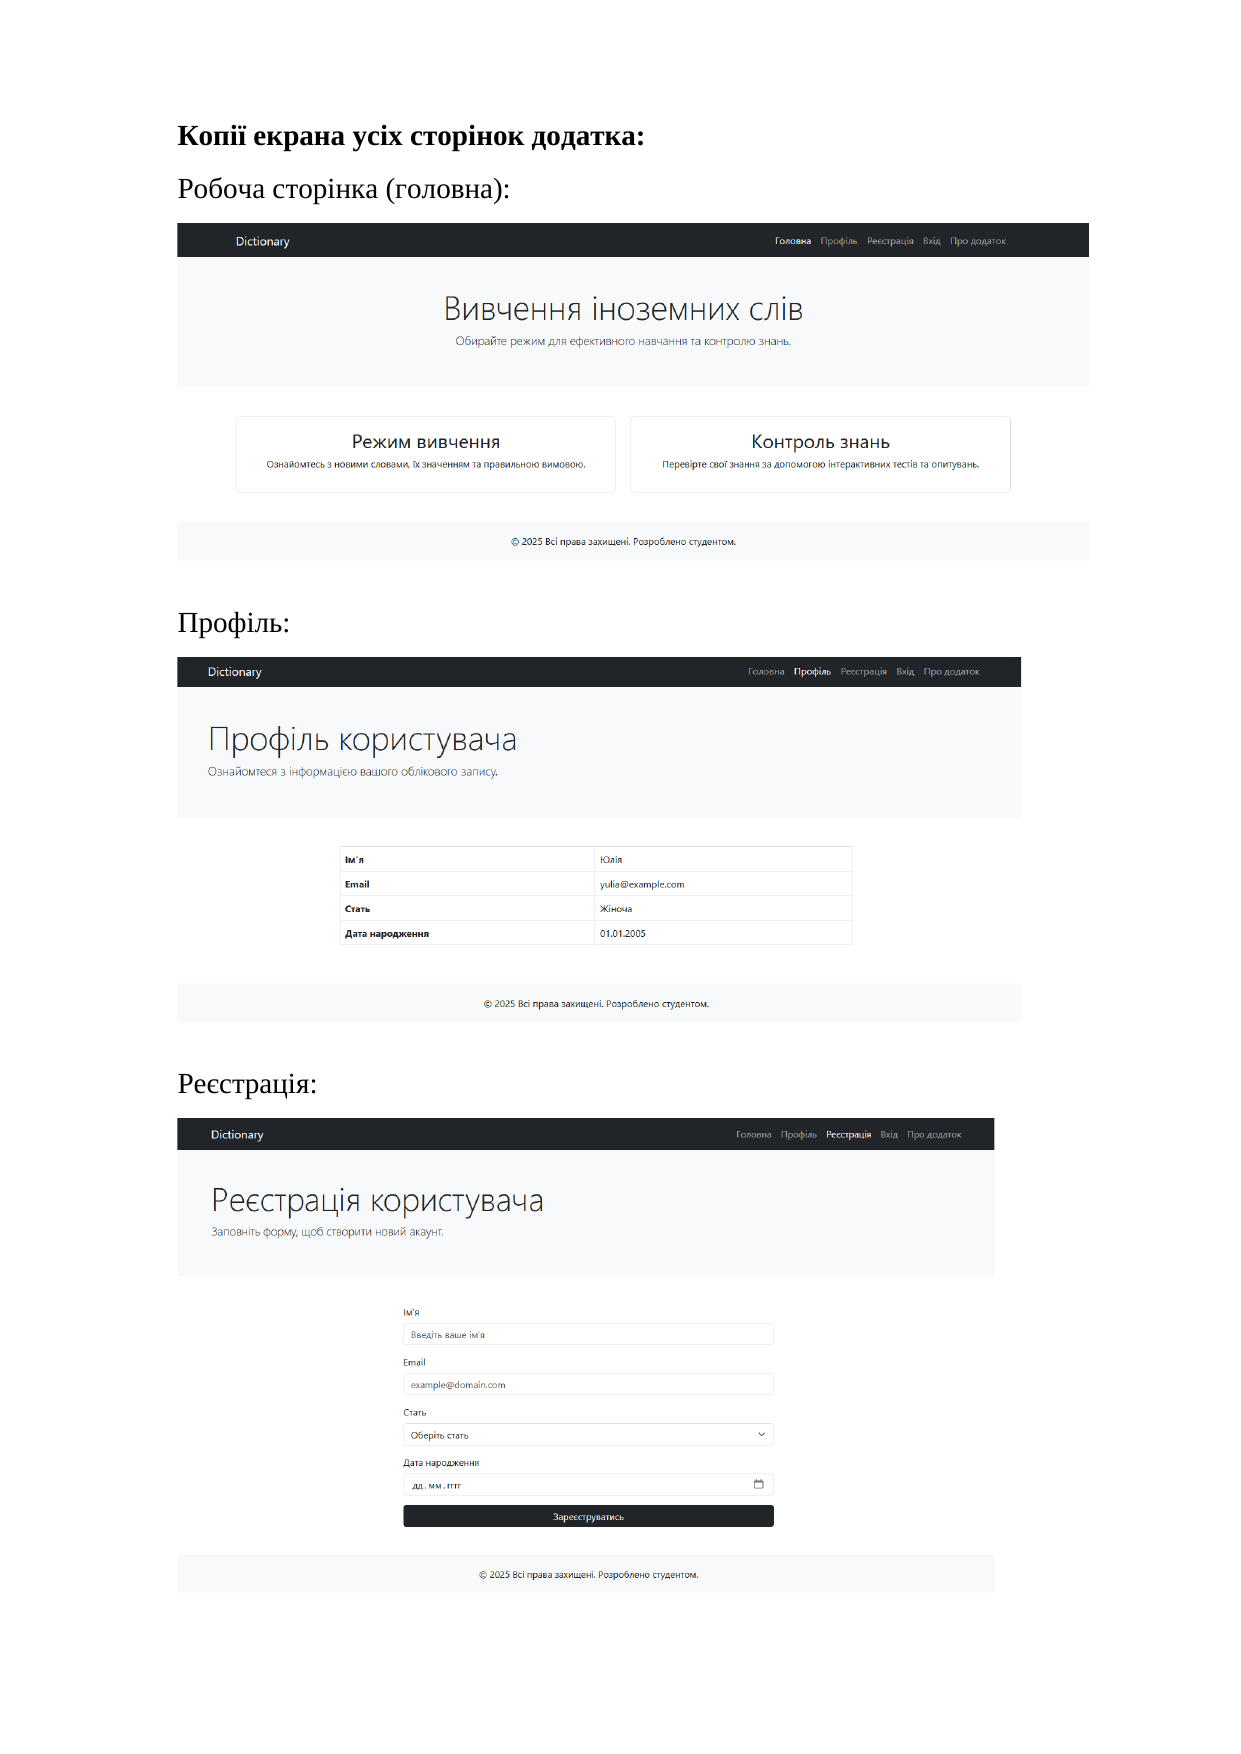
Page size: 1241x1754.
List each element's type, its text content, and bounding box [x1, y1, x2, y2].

picture [177, 223, 1089, 587]
picture [177, 1118, 995, 1627]
text Профіль: [177, 605, 1152, 639]
text Робоча сторінка (головна): [177, 171, 1152, 204]
picture [177, 657, 1022, 1047]
text Реєстрація: [177, 1066, 1152, 1099]
text Копії екрана усіх сторінок додатка: [177, 118, 1152, 152]
